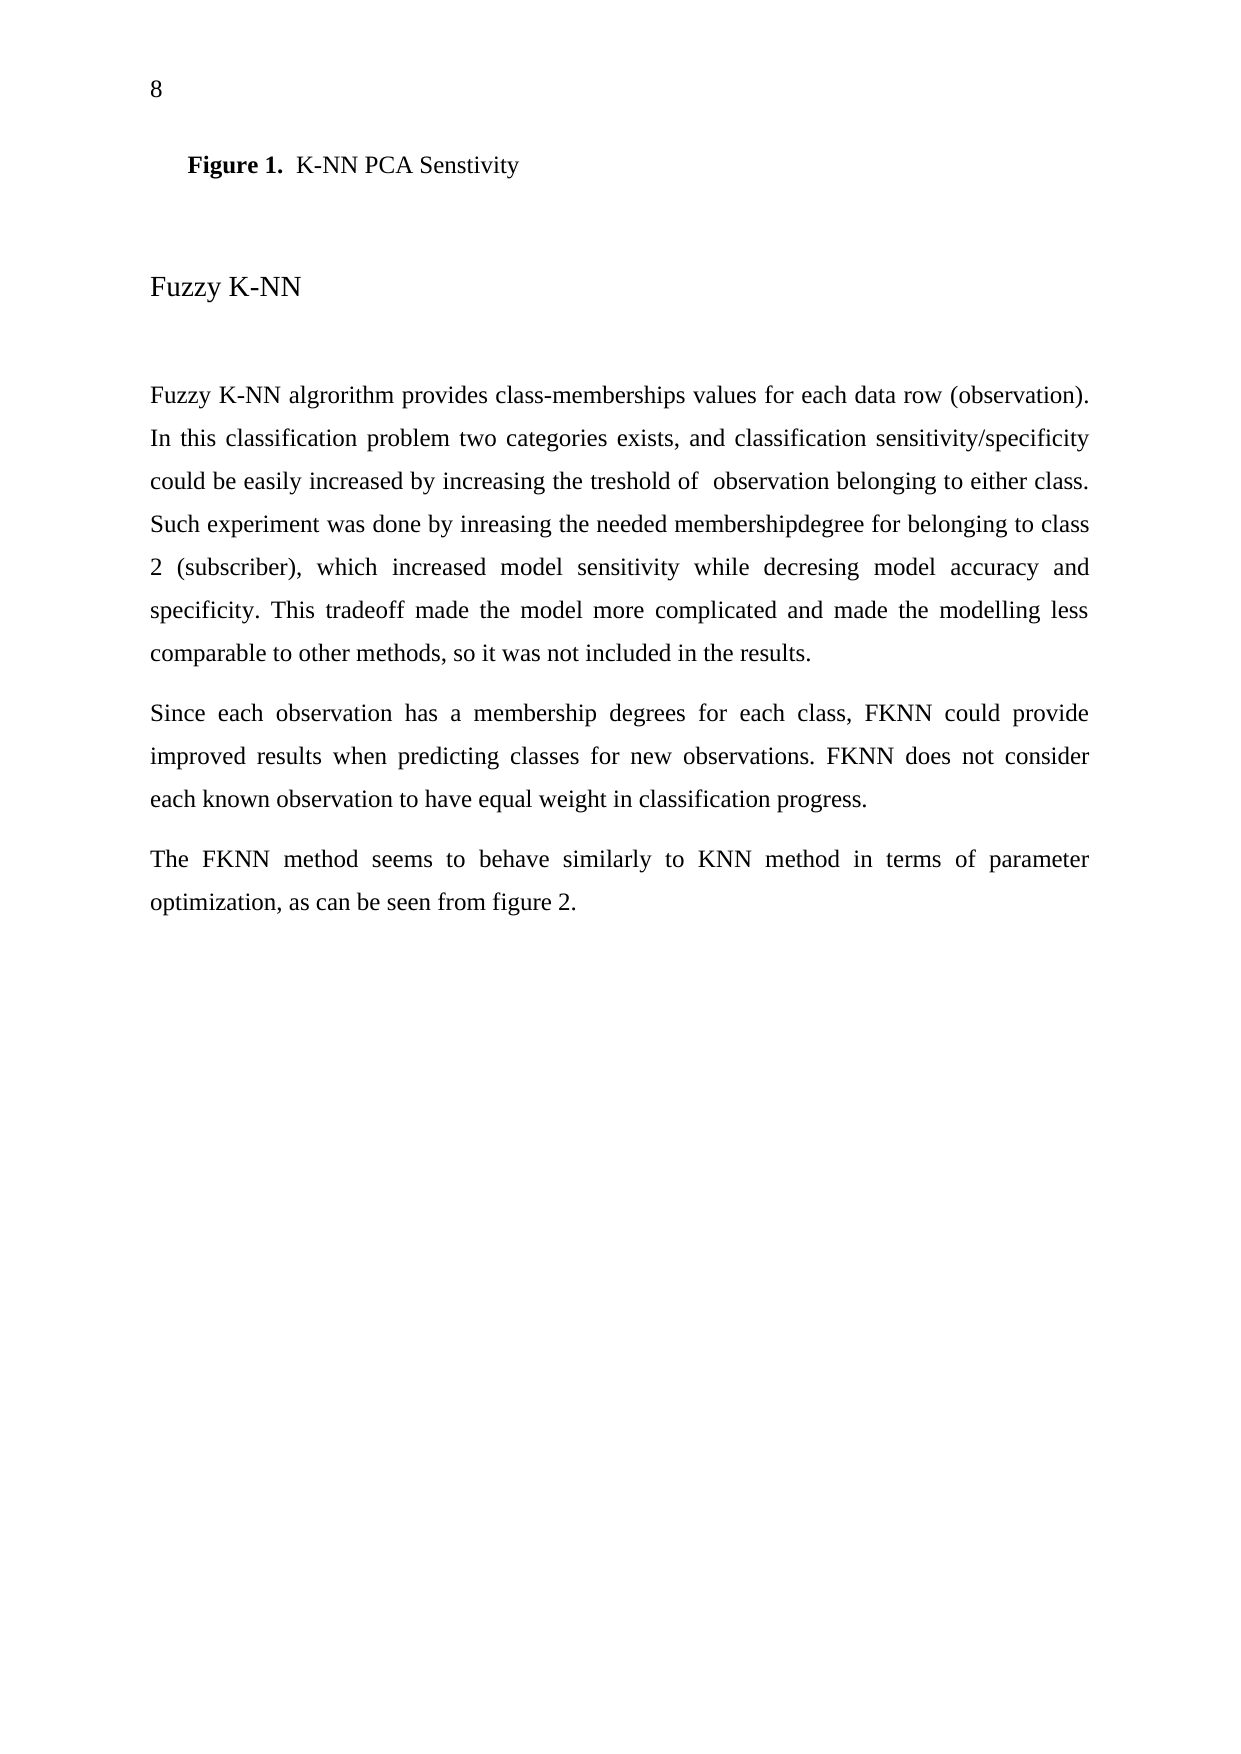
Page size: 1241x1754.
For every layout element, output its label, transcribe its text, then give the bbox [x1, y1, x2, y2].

subtitle Fuzzy K-NN [150, 269, 1090, 303]
text Fuzzy K-NN algrorithm provides class-memberships values for each data row (observation). In this classification problem two categories exists, and classification sensitivity/specificity could be easily increased by increasing the treshold of observation belonging to either class. Such experiment was done by inreasing the needed membershipdegree for belonging to class 2 (subscriber), which increased model sensitivity while decresing model accuracy and specificity. This tradeoff made the model more complicated and made the modelling less comparable to other methods, so it was not included in the results. [150, 380, 1090, 667]
text The FKNN method seems to behave similarly to KNN method in terms of parameter optimization, as can be seen from figure 2. [150, 844, 1090, 916]
text Since each observation has a membership degrees for each class, FKNN could provide improved results when predicting classes for new observations. FKNN does not consider each known observation to have equal weight in classification progress. [150, 698, 1090, 813]
text Figure 1. K-NN PCA Senstivity [187, 150, 1090, 179]
